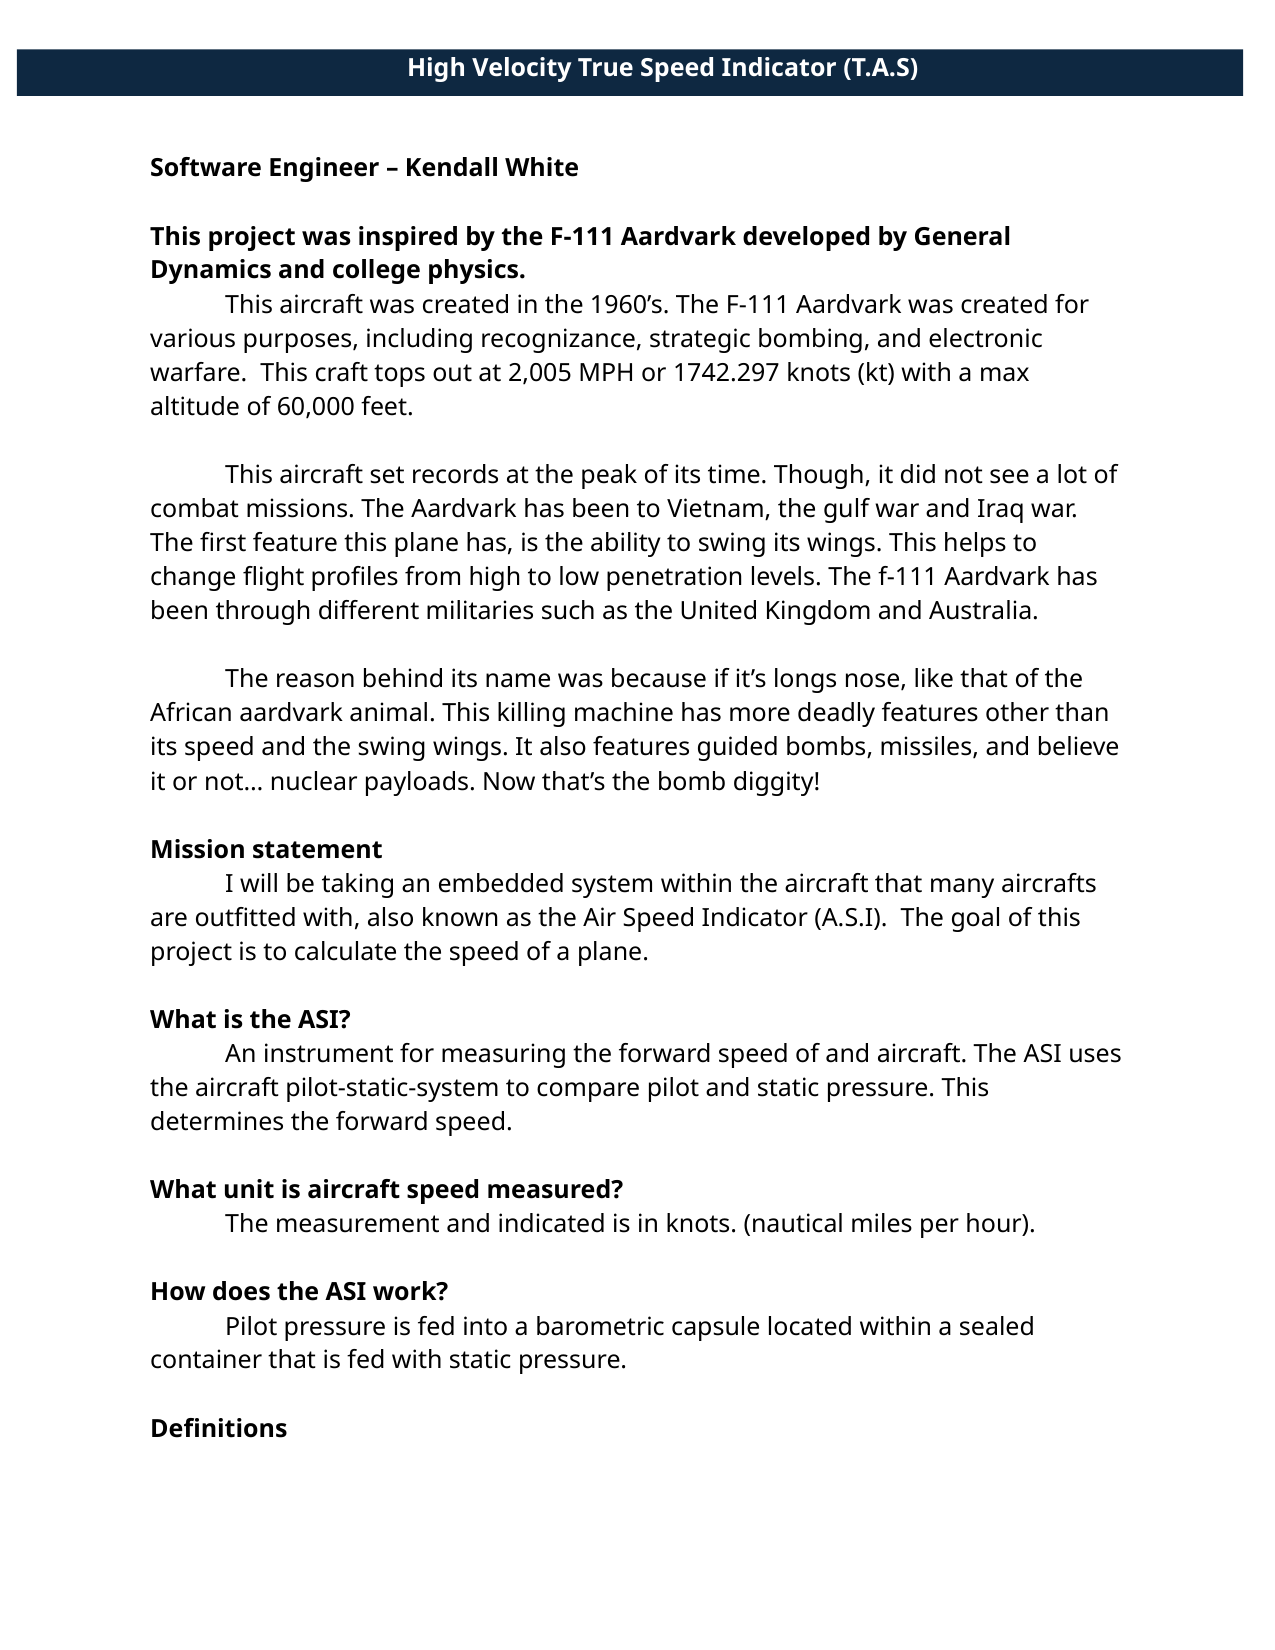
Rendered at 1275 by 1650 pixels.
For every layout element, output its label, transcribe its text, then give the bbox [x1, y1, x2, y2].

text This aircraft was created in the 1960’s. The F-111 Aardvark was created for various purposes, including recognizance, strategic bombing, and electronic warfare. This craft tops out at 2,005 MPH or 1742.297 knots (kt) with a max altitude of 60,000 feet. [150, 286, 1125, 422]
text Software Engineer – Kendall White [150, 150, 1125, 184]
text This project was inspired by the F-111 Aardvark developed by General Dynamics and college physics. [150, 218, 1125, 286]
text The reason behind its name was because if it’s longs nose, like that of the African aardvark animal. This killing machine has more deadly features other than its speed and the swing wings. It also features guided bombs, missiles, and believe it or not… nuclear payloads. Now that’s the bomb diggity! [150, 661, 1125, 797]
text What unit is aircraft speed measured? [150, 1172, 1125, 1206]
text Definitions [150, 1410, 1125, 1444]
text The measurement and indicated is in knots. (nautical miles per hour). [150, 1206, 1125, 1240]
text Mission statement [150, 831, 1125, 865]
text How does the ASI work? [150, 1274, 1125, 1308]
text Pilot pressure is fed into a barometric capsule located within a sealed container that is fed with static pressure. [150, 1308, 1125, 1376]
text An instrument for measuring the forward speed of and aircraft. The ASI uses the aircraft pilot-static-system to compare pilot and static pressure. This determines the forward speed. [150, 1036, 1125, 1138]
text This aircraft set records at the peak of its time. Though, it did not see a lot of combat missions. The Aardvark has been to Vietnam, the gulf war and Iraq war. The first feature this plane has, is the ability to swing its wings. This helps to change flight profiles from high to low penetration levels. The f-111 Aardvark has been through different militaries such as the United Kingdom and Australia. [150, 457, 1125, 627]
text What is the ASI? [150, 1002, 1125, 1036]
text I will be taking an embedded system within the aircraft that many aircrafts are outfitted with, also known as the Air Speed Indicator (A.S.I). The goal of this project is to calculate the speed of a plane. [150, 865, 1125, 967]
